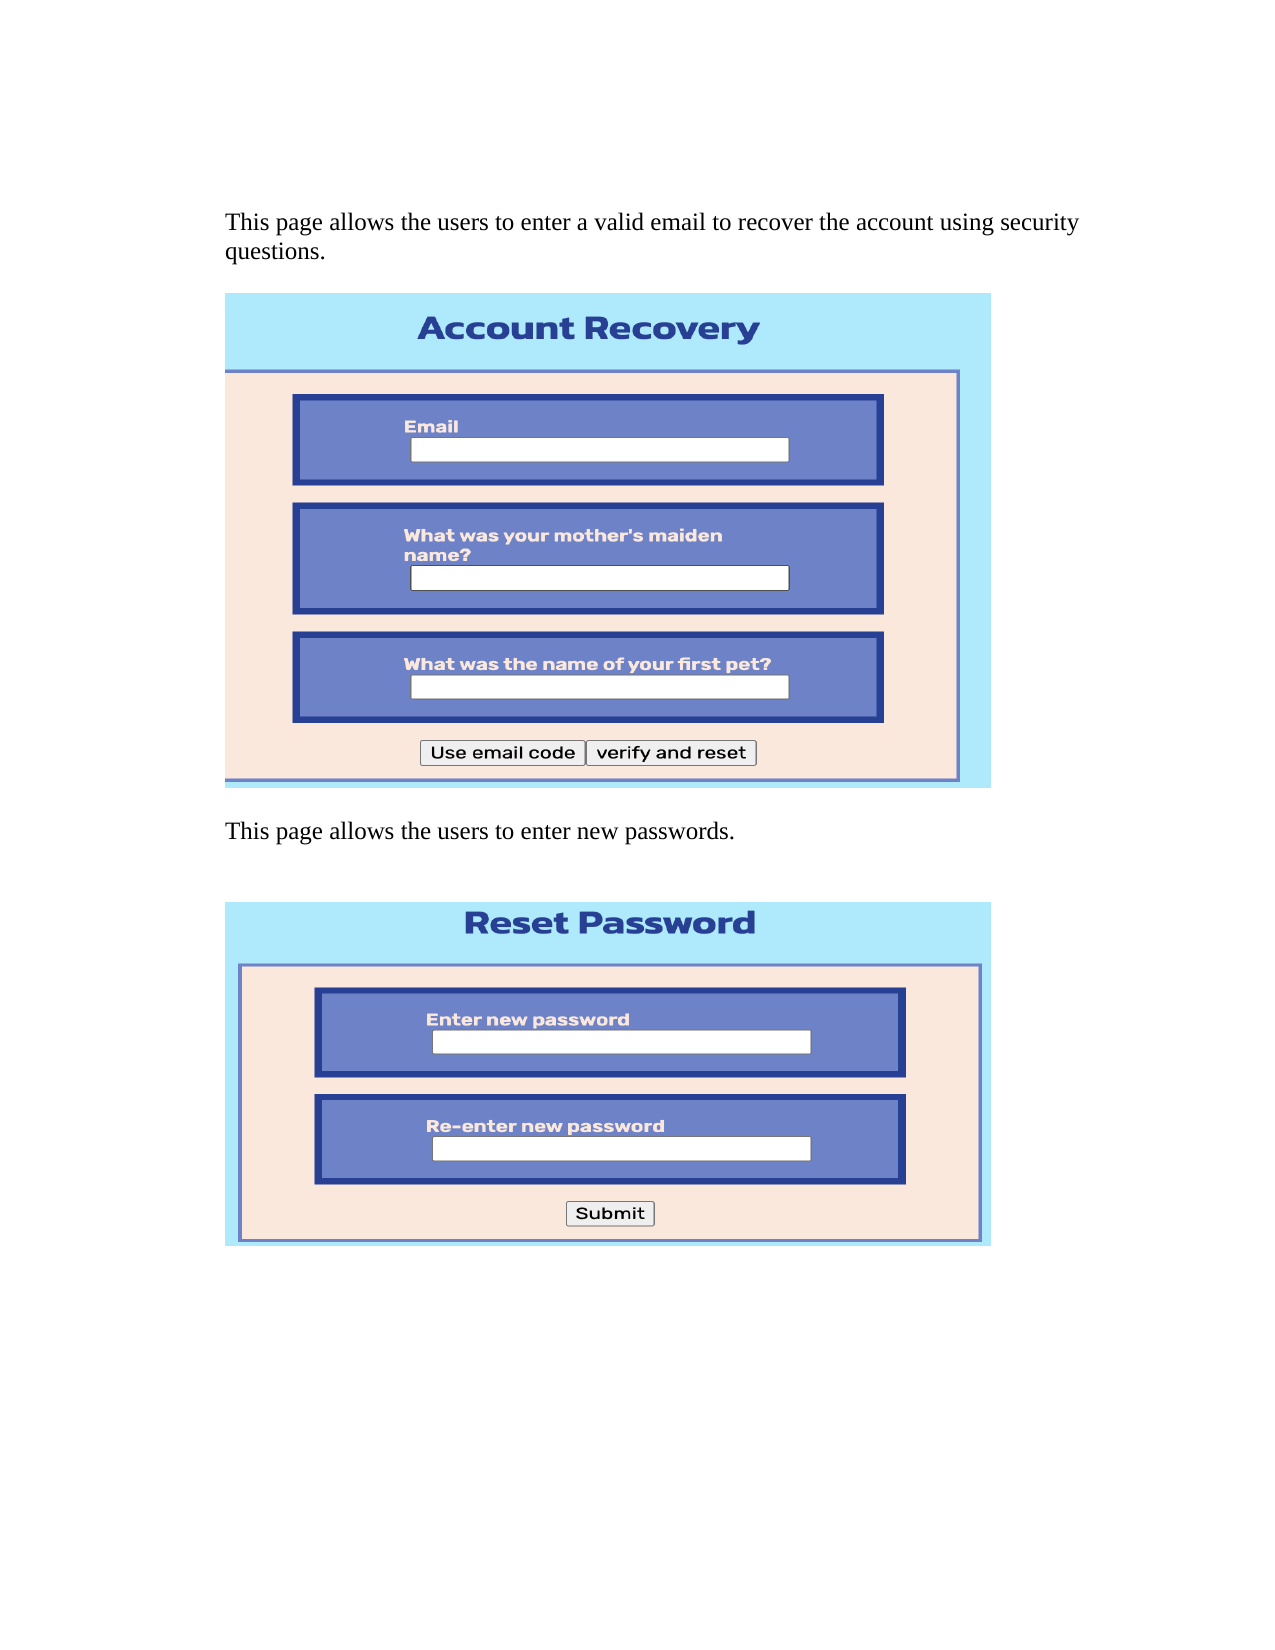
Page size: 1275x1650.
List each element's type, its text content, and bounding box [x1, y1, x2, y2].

picture [225, 902, 991, 1246]
text This page allows the users to enter a valid email to recover the account using security questions. [225, 207, 1125, 265]
picture [225, 293, 991, 788]
text This page allows the users to enter new passwords. [225, 816, 1125, 845]
